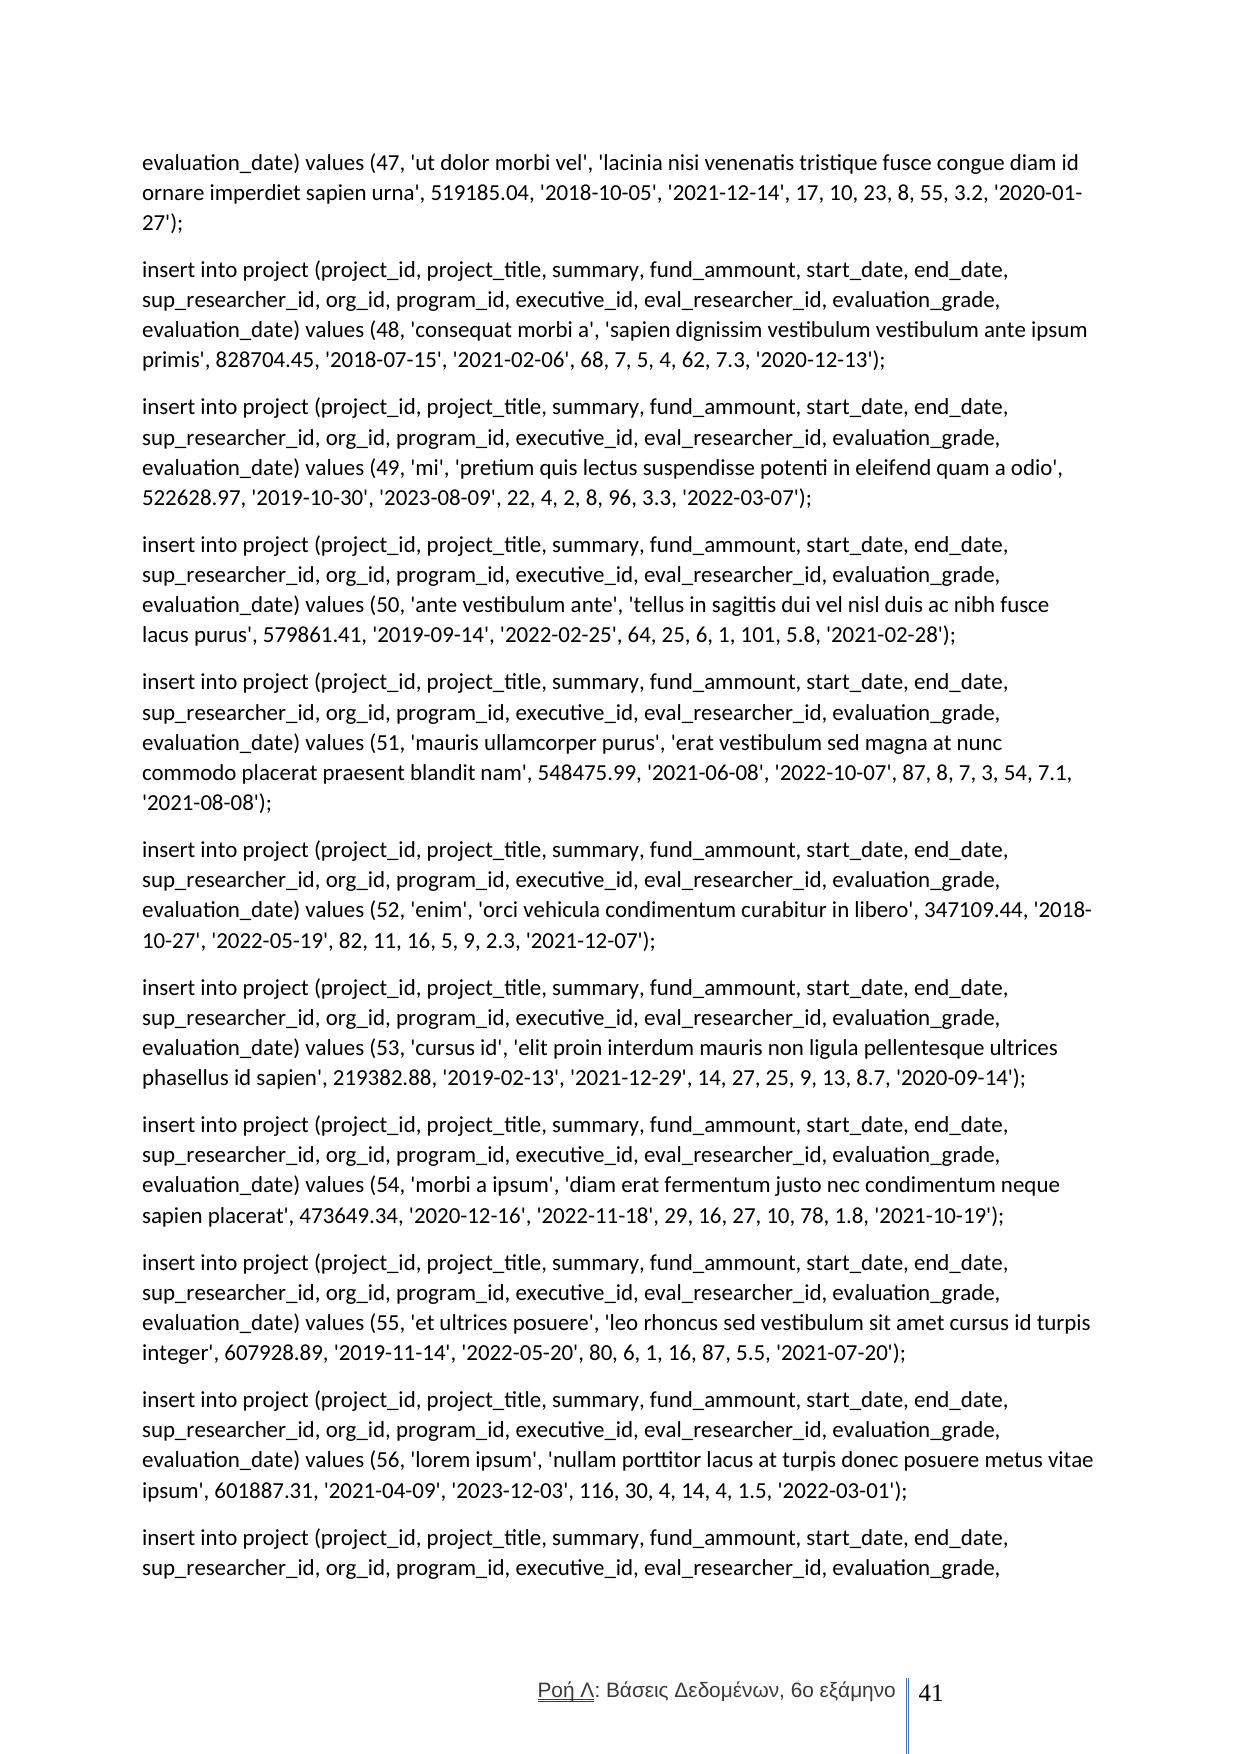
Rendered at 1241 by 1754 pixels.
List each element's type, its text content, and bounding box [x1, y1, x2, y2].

text insert into project (project_id, project_title, summary, fund_ammount, start_date, end_date, sup_researcher_id, org_id, program_id, executive_id, eval_researcher_id, evaluation_grade, evaluation_date) values (51, 'mauris ullamcorper purus', 'erat vestibulum sed magna at nunc commodo placerat praesent blandit nam', 548475.99, '2021-06-08', '2022-10-07', 87, 8, 7, 3, 54, 7.1, '2021-08-08'); [142, 667, 1098, 816]
text insert into project (project_id, project_title, summary, fund_ammount, start_date, end_date, sup_researcher_id, org_id, program_id, executive_id, eval_researcher_id, evaluation_grade, evaluation_date) values (49, 'mi', 'pretium quis lectus suspendisse potenti in eleifend quam a odio', 522628.97, '2019-10-30', '2023-08-09', 22, 4, 2, 8, 96, 3.3, '2022-03-07'); [142, 392, 1098, 511]
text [142, 1523, 1098, 1581]
text insert into project (project_id, project_title, summary, fund_ammount, start_date, end_date, sup_researcher_id, org_id, program_id, executive_id, eval_researcher_id, evaluation_grade, evaluation_date) values (50, 'ante vestibulum ante', 'tellus in sagittis dui vel nisl duis ac nibh fusce lacus purus', 579861.41, '2019-09-14', '2022-02-25', 64, 25, 6, 1, 101, 5.8, '2021-02-28'); [142, 530, 1098, 649]
text insert into project (project_id, project_title, summary, fund_ammount, start_date, end_date, sup_researcher_id, org_id, program_id, executive_id, eval_researcher_id, evaluation_grade, evaluation_date) values (56, 'lorem ipsum', 'nullam porttitor lacus at turpis donec posuere metus vitae ipsum', 601887.31, '2021-04-09', '2023-12-03', 116, 30, 4, 14, 4, 1.5, '2022-03-01'); [142, 1385, 1098, 1504]
text insert into project (project_id, project_title, summary, fund_ammount, start_date, end_date, sup_researcher_id, org_id, program_id, executive_id, eval_researcher_id, evaluation_grade, evaluation_date) values (52, 'enim', 'orci vehicula condimentum curabitur in libero', 347109.44, '2018-10-27', '2022-05-19', 82, 11, 16, 5, 9, 2.3, '2021-12-07'); [142, 835, 1098, 954]
text insert into project (project_id, project_title, summary, fund_ammount, start_date, end_date, sup_researcher_id, org_id, program_id, executive_id, eval_researcher_id, evaluation_grade, evaluation_date) values (53, 'cursus id', 'elit proin interdum mauris non ligula pellentesque ultrices phasellus id sapien', 219382.88, '2019-02-13', '2021-12-29', 14, 27, 25, 9, 13, 8.7, '2020-09-14'); [142, 973, 1098, 1091]
text insert into project (project_id, project_title, summary, fund_ammount, start_date, end_date, sup_researcher_id, org_id, program_id, executive_id, eval_researcher_id, evaluation_grade, evaluation_date) values (54, 'morbi a ipsum', 'diam erat fermentum justo nec condimentum neque sapien placerat', 473649.34, '2020-12-16', '2022-11-18', 29, 16, 27, 10, 78, 1.8, '2021-10-19'); [142, 1110, 1098, 1229]
text insert into project (project_id, project_title, summary, fund_ammount, start_date, end_date, sup_researcher_id, org_id, program_id, executive_id, eval_researcher_id, evaluation_grade, evaluation_date) values (48, 'consequat morbi a', 'sapien dignissim vestibulum vestibulum ante ipsum primis', 828704.45, '2018-07-15', '2021-02-06', 68, 7, 5, 4, 62, 7.3, '2020-12-13'); [142, 255, 1098, 374]
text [142, 148, 1098, 236]
text insert into project (project_id, project_title, summary, fund_ammount, start_date, end_date, sup_researcher_id, org_id, program_id, executive_id, eval_researcher_id, evaluation_grade, evaluation_date) values (55, 'et ultrices posuere', 'leo rhoncus sed vestibulum sit amet cursus id turpis integer', 607928.89, '2019-11-14', '2022-05-20', 80, 6, 1, 16, 87, 5.5, '2021-07-20'); [142, 1248, 1098, 1366]
